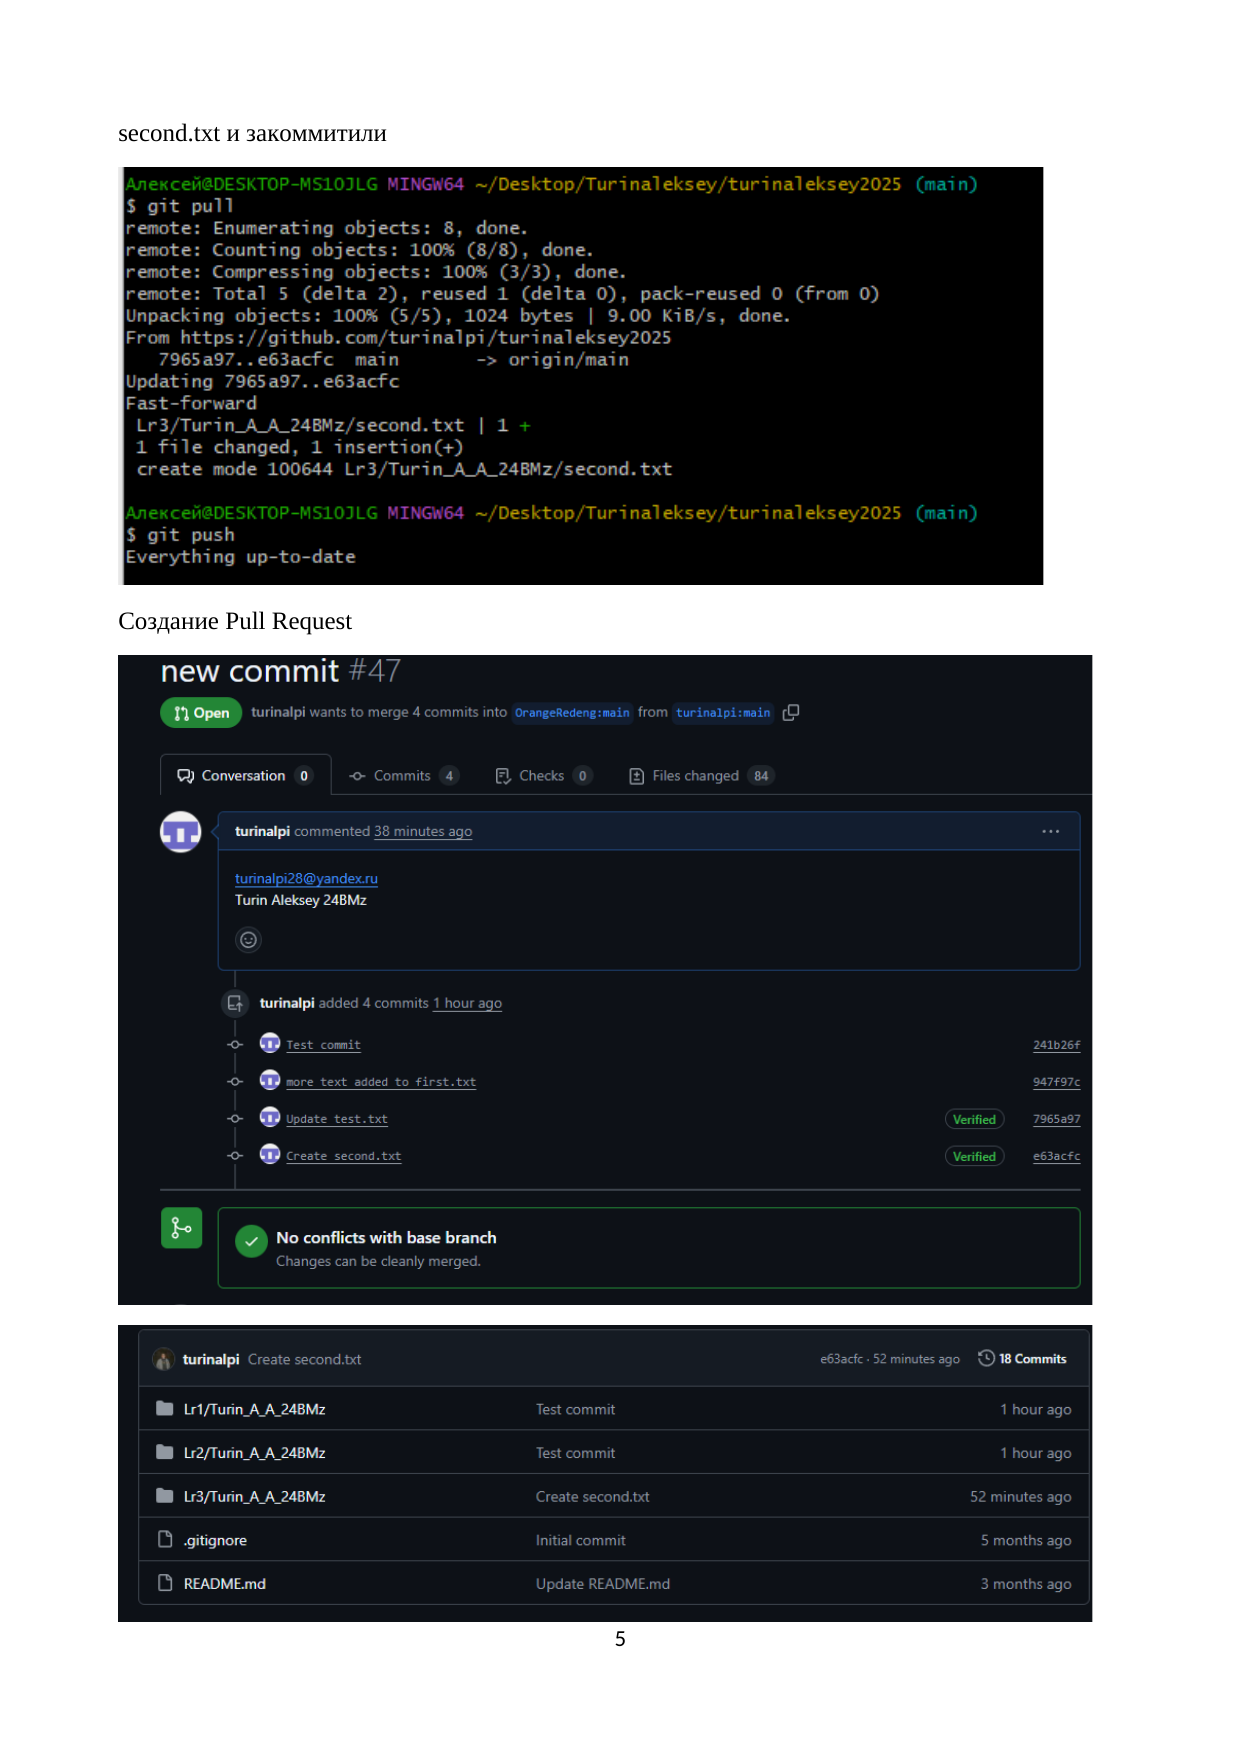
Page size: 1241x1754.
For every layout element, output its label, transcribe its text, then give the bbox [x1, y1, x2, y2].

text second.txt и закоммитили [118, 118, 1152, 147]
text Создание Pull Request [118, 606, 1152, 634]
picture [118, 655, 1093, 1305]
picture [118, 1325, 1093, 1622]
picture [118, 167, 1044, 585]
